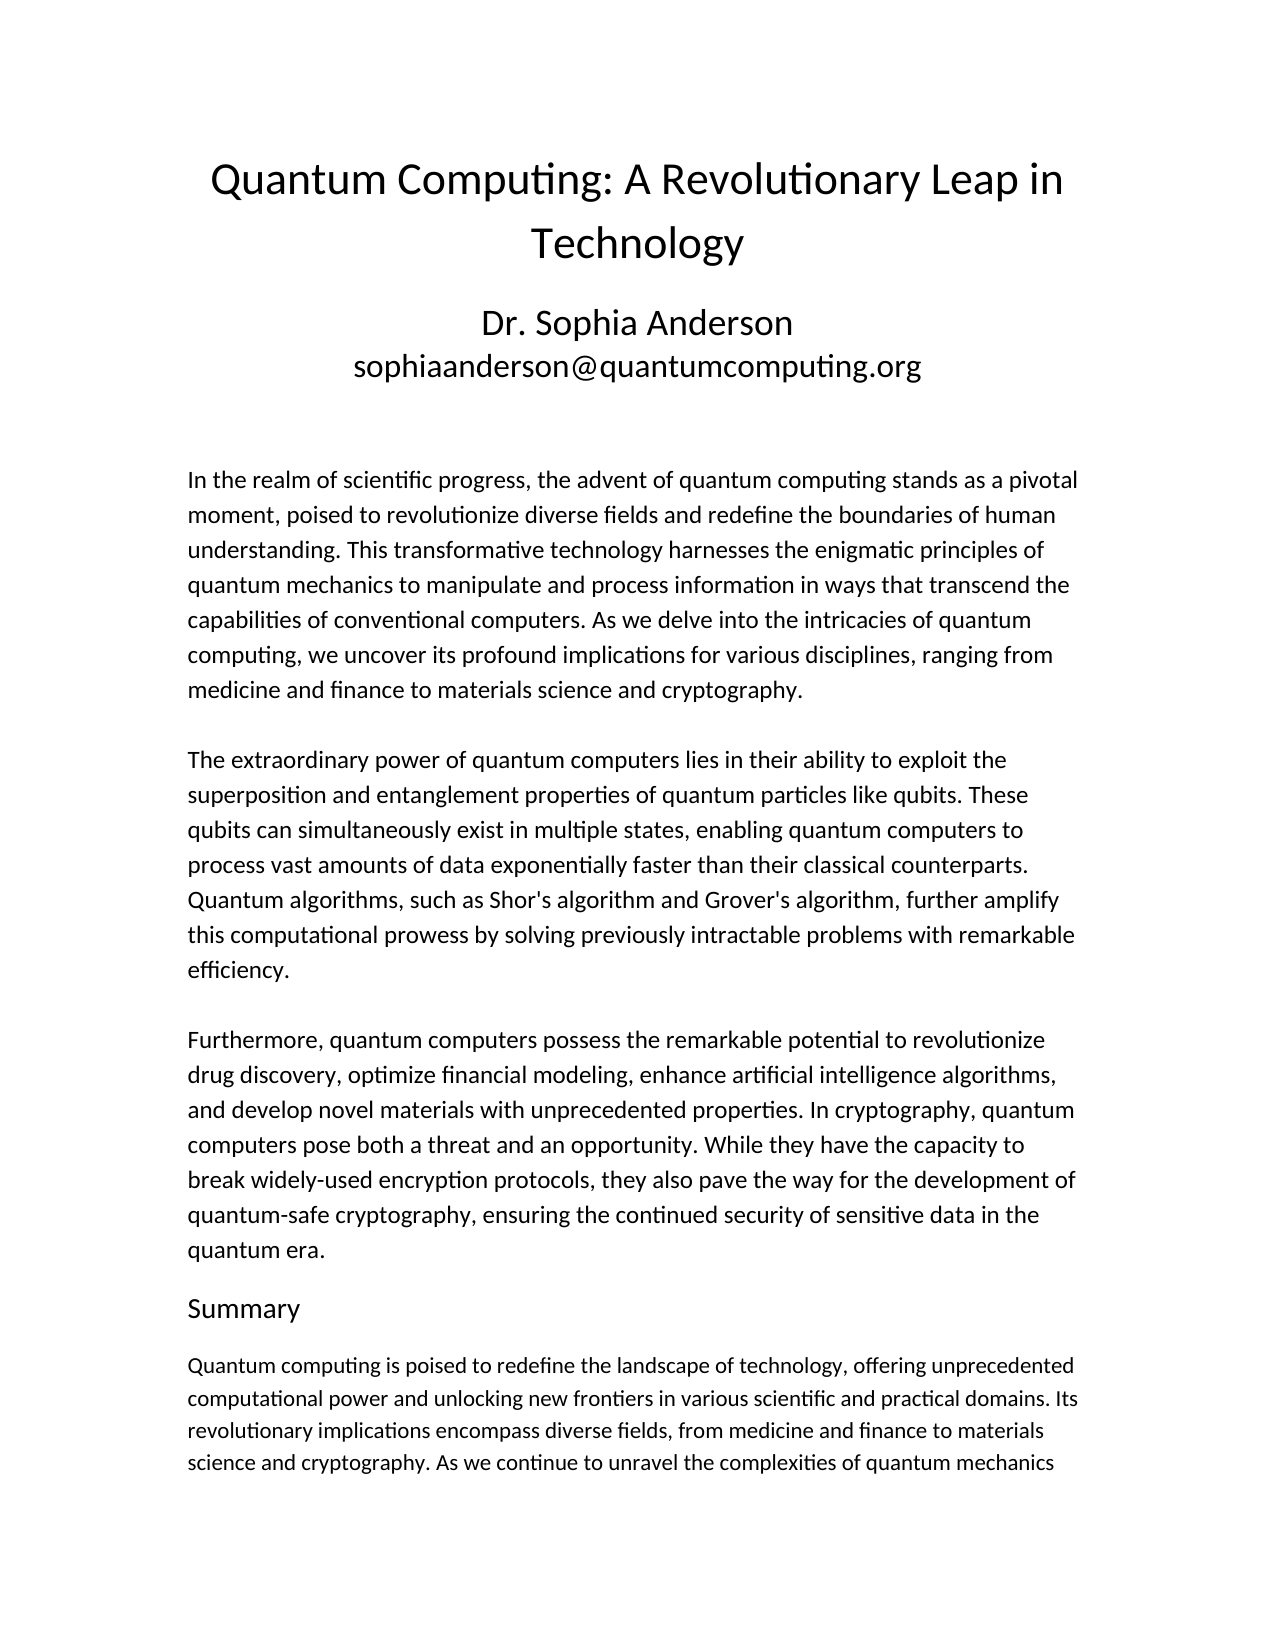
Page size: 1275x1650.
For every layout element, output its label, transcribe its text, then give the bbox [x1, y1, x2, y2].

text Dr. Sophia Anderson [187, 299, 1087, 345]
text Quantum Computing: A Revolutionary Leap in Technology [187, 150, 1087, 270]
text sophiaanderson@quantumcomputing.org [187, 345, 1087, 386]
text Summary [187, 1290, 1087, 1325]
text In the realm of scientific progress, the advent of quantum computing stands as a pivotal moment, poised to revolutionize diverse fields and redefine the boundaries of human understanding. This transformative technology harnesses the enigmatic principles of quantum mechanics to manipulate and process information in ways that transcend the capabilities of conventional computers. As we delve into the intricacies of quantum computing, we uncover its profound implications for various disciplines, ranging from medicine and finance to materials science and cryptography. The extraordinary power of quantum computers lies in their ability to exploit the superposition and entanglement properties of quantum particles like qubits. These qubits can simultaneously exist in multiple states, enabling quantum computers to process vast amounts of data exponentially faster than their classical counterparts. Quantum algorithms, such as Shor's algorithm and Grover's algorithm, further amplify this computational prowess by solving previously intractable problems with remarkable efficiency. Furthermore, quantum computers possess the remarkable potential to revolutionize drug discovery, optimize financial modeling, enhance artificial intelligence algorithms, and develop novel materials with unprecedented properties. In cryptography, quantum computers pose both a threat and an opportunity. While they have the capacity to break widely-used encryption protocols, they also pave the way for the development of quantum-safe cryptography, ensuring the continued security of sensitive data in the quantum era. [187, 464, 1087, 1264]
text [187, 1351, 1087, 1476]
